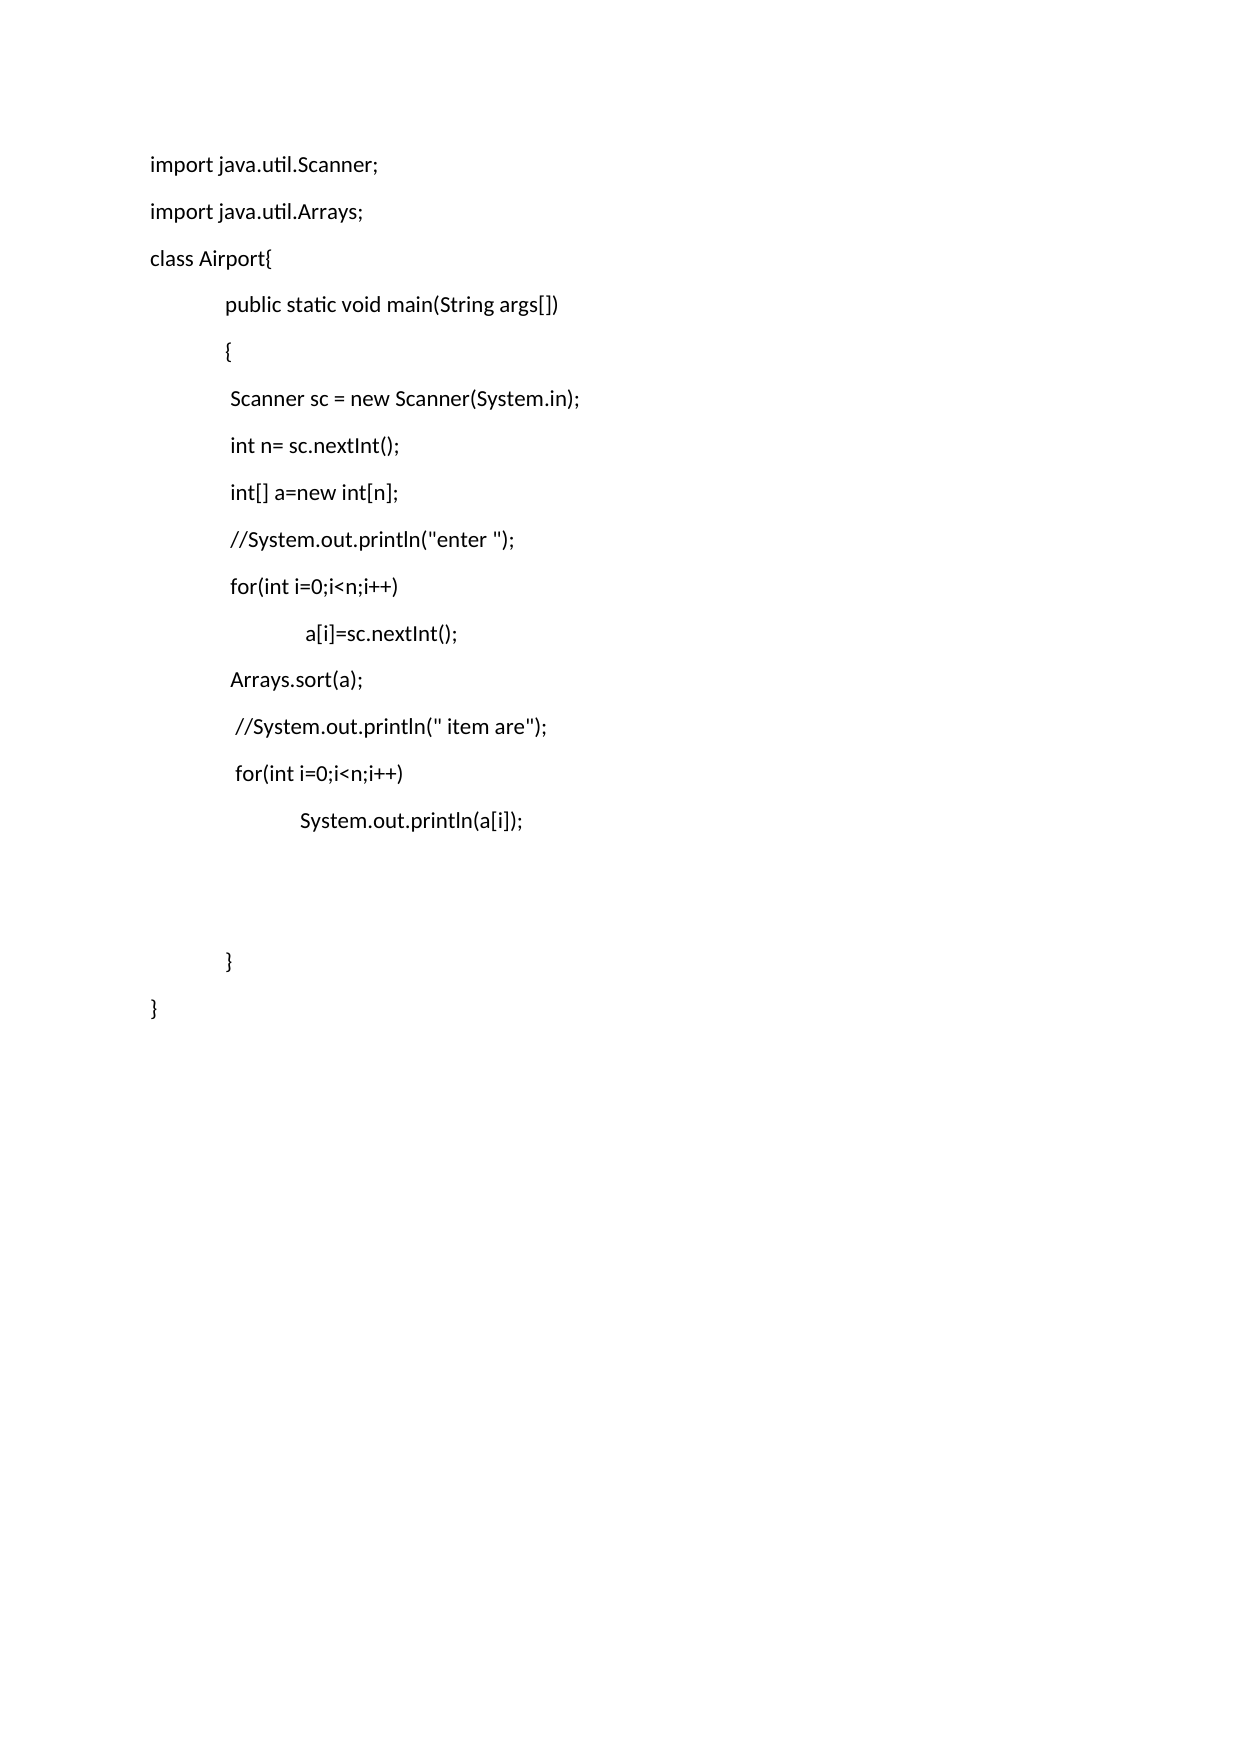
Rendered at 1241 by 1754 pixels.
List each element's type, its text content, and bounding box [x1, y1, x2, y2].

text a[i]=sc.nextInt(); [150, 619, 1090, 647]
text public static void main(String args[]) [150, 291, 1090, 319]
text int n= sc.nextInt(); [150, 431, 1090, 459]
text for(int i=0;i<n;i++) [150, 759, 1090, 787]
text int[] a=new int[n]; [150, 478, 1090, 506]
text System.out.println(a[i]); [150, 806, 1090, 834]
text Arrays.sort(a); [150, 666, 1090, 694]
text //System.out.println("enter "); [150, 525, 1090, 553]
text //System.out.println(" item are"); [150, 712, 1090, 741]
text } [150, 947, 1090, 975]
text import java.util.Arrays; [150, 197, 1090, 225]
text class Airport{ [150, 244, 1090, 272]
text } [150, 994, 1090, 1022]
text { [150, 337, 1090, 366]
text import java.util.Scanner; [150, 150, 1090, 178]
text Scanner sc = new Scanner(System.in); [150, 384, 1090, 412]
text for(int i=0;i<n;i++) [150, 572, 1090, 600]
